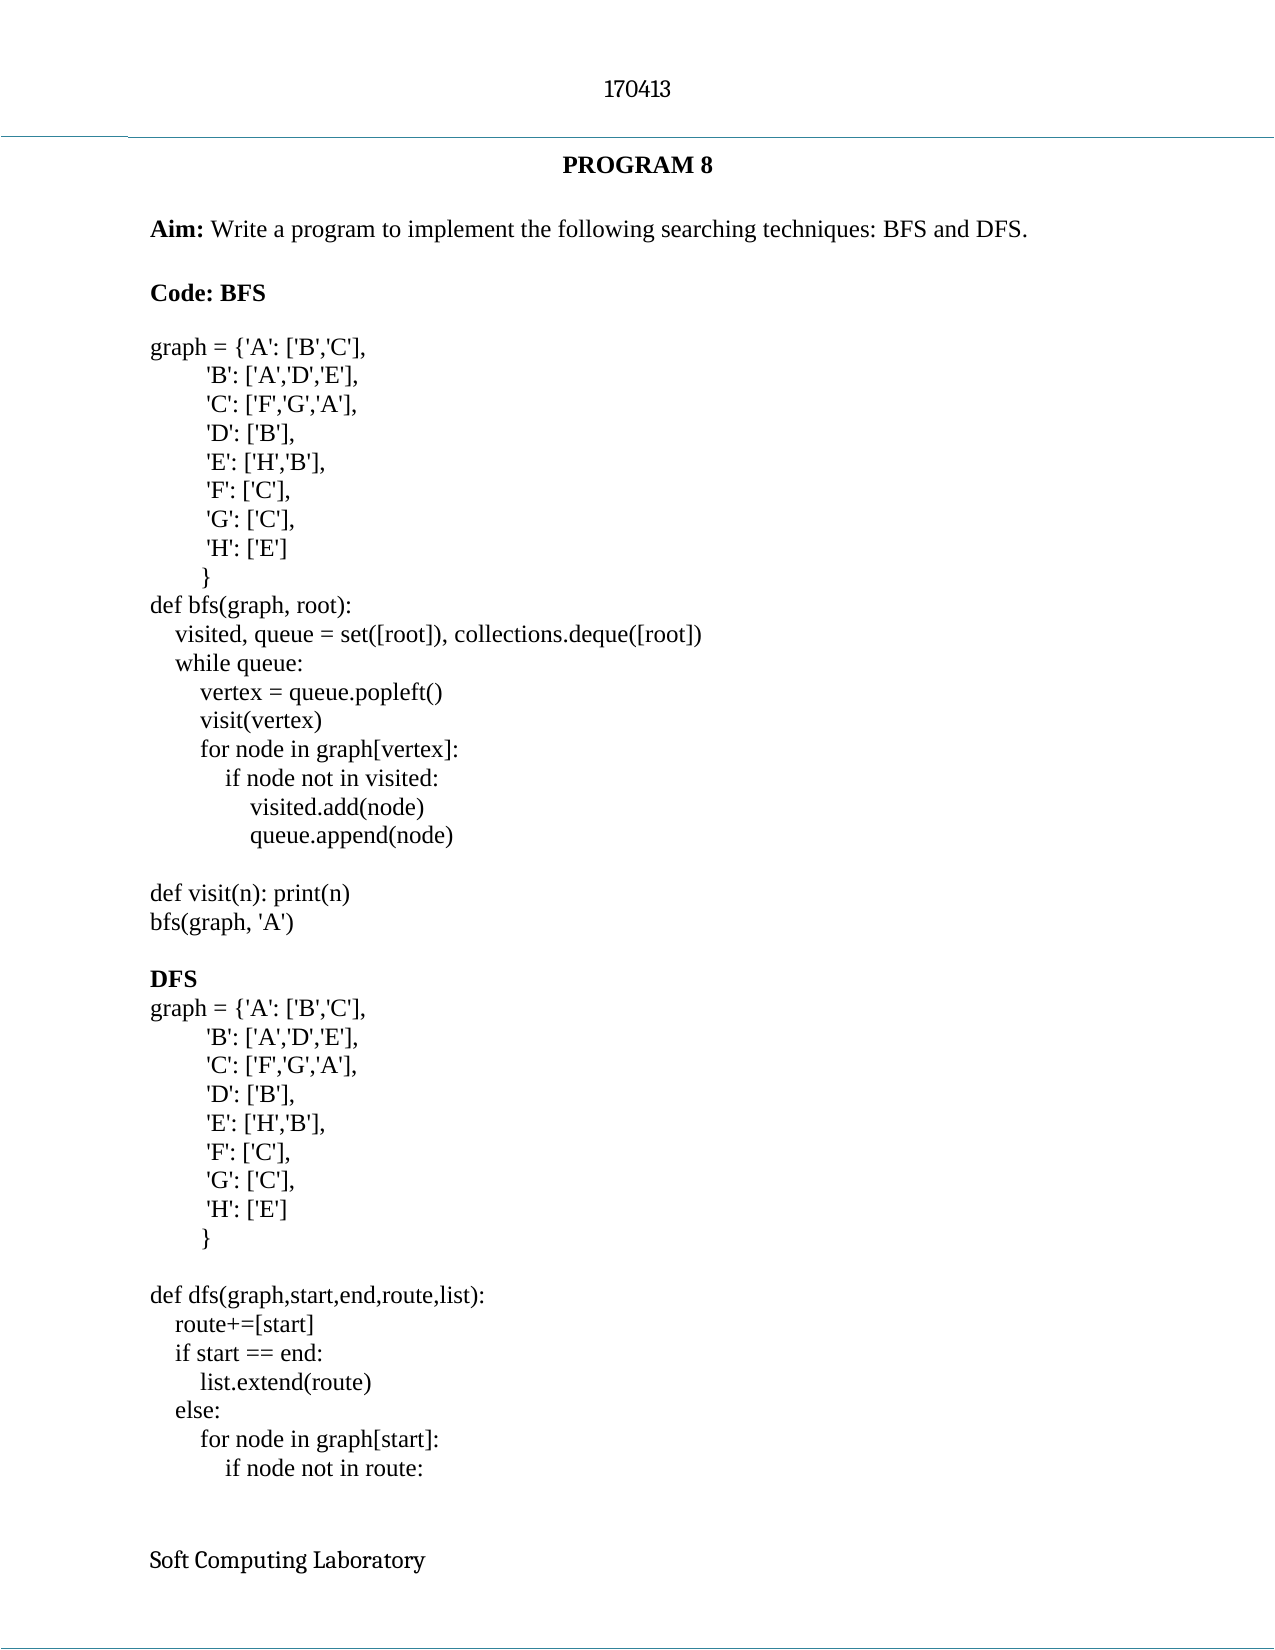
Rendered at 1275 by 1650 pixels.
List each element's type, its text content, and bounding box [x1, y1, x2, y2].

text 'F': ['C'], [150, 1137, 1125, 1166]
text visited, queue = set([root]), collections.deque([root]) [150, 619, 1125, 648]
text if start == end: [150, 1338, 1125, 1367]
text 'C': ['F','G','A'], [150, 1051, 1125, 1079]
text DFS [150, 964, 1125, 993]
text route+=[start] [150, 1309, 1125, 1338]
text PROGRAM 8 [150, 150, 1125, 179]
text def dfs(graph,start,end,route,list): [150, 1281, 1125, 1309]
text 'D': ['B'], [150, 1079, 1125, 1108]
text visit(vertex) [150, 706, 1125, 734]
text while queue: [150, 648, 1125, 677]
text 'D': ['B'], [150, 418, 1125, 447]
text if node not in route: [150, 1453, 1125, 1482]
text bfs(graph, 'A') [150, 907, 1125, 936]
text queue.append(node) [150, 821, 1125, 849]
text if node not in visited: [150, 763, 1125, 792]
text 'H': ['E'] [150, 533, 1125, 562]
text 'C': ['F','G','A'], [150, 389, 1125, 418]
text 'H': ['E'] [150, 1194, 1125, 1223]
text Code: BFS [150, 278, 1125, 307]
text vertex = queue.popleft() [150, 677, 1125, 706]
text 'E': ['H','B'], [150, 447, 1125, 476]
text graph = {'A': ['B','C'], [150, 332, 1125, 361]
text def visit(n): print(n) [150, 878, 1125, 907]
text graph = {'A': ['B','C'], [150, 993, 1125, 1022]
text for node in graph[vertex]: [150, 734, 1125, 763]
text 'B': ['A','D','E'], [150, 1022, 1125, 1051]
text visited.add(node) [150, 792, 1125, 821]
text Aim: Write a program to implement the following searching techniques: BFS and DFS. [150, 214, 1125, 243]
text 'F': ['C'], [150, 476, 1125, 504]
text 'E': ['H','B'], [150, 1108, 1125, 1137]
text } [150, 1223, 1125, 1252]
text for node in graph[start]: [150, 1424, 1125, 1453]
text 'B': ['A','D','E'], [150, 361, 1125, 389]
text else: [150, 1396, 1125, 1424]
text def bfs(graph, root): [150, 591, 1125, 619]
text 'G': ['C'], [150, 504, 1125, 533]
text } [150, 562, 1125, 591]
text 'G': ['C'], [150, 1166, 1125, 1194]
text list.extend(route) [150, 1367, 1125, 1396]
